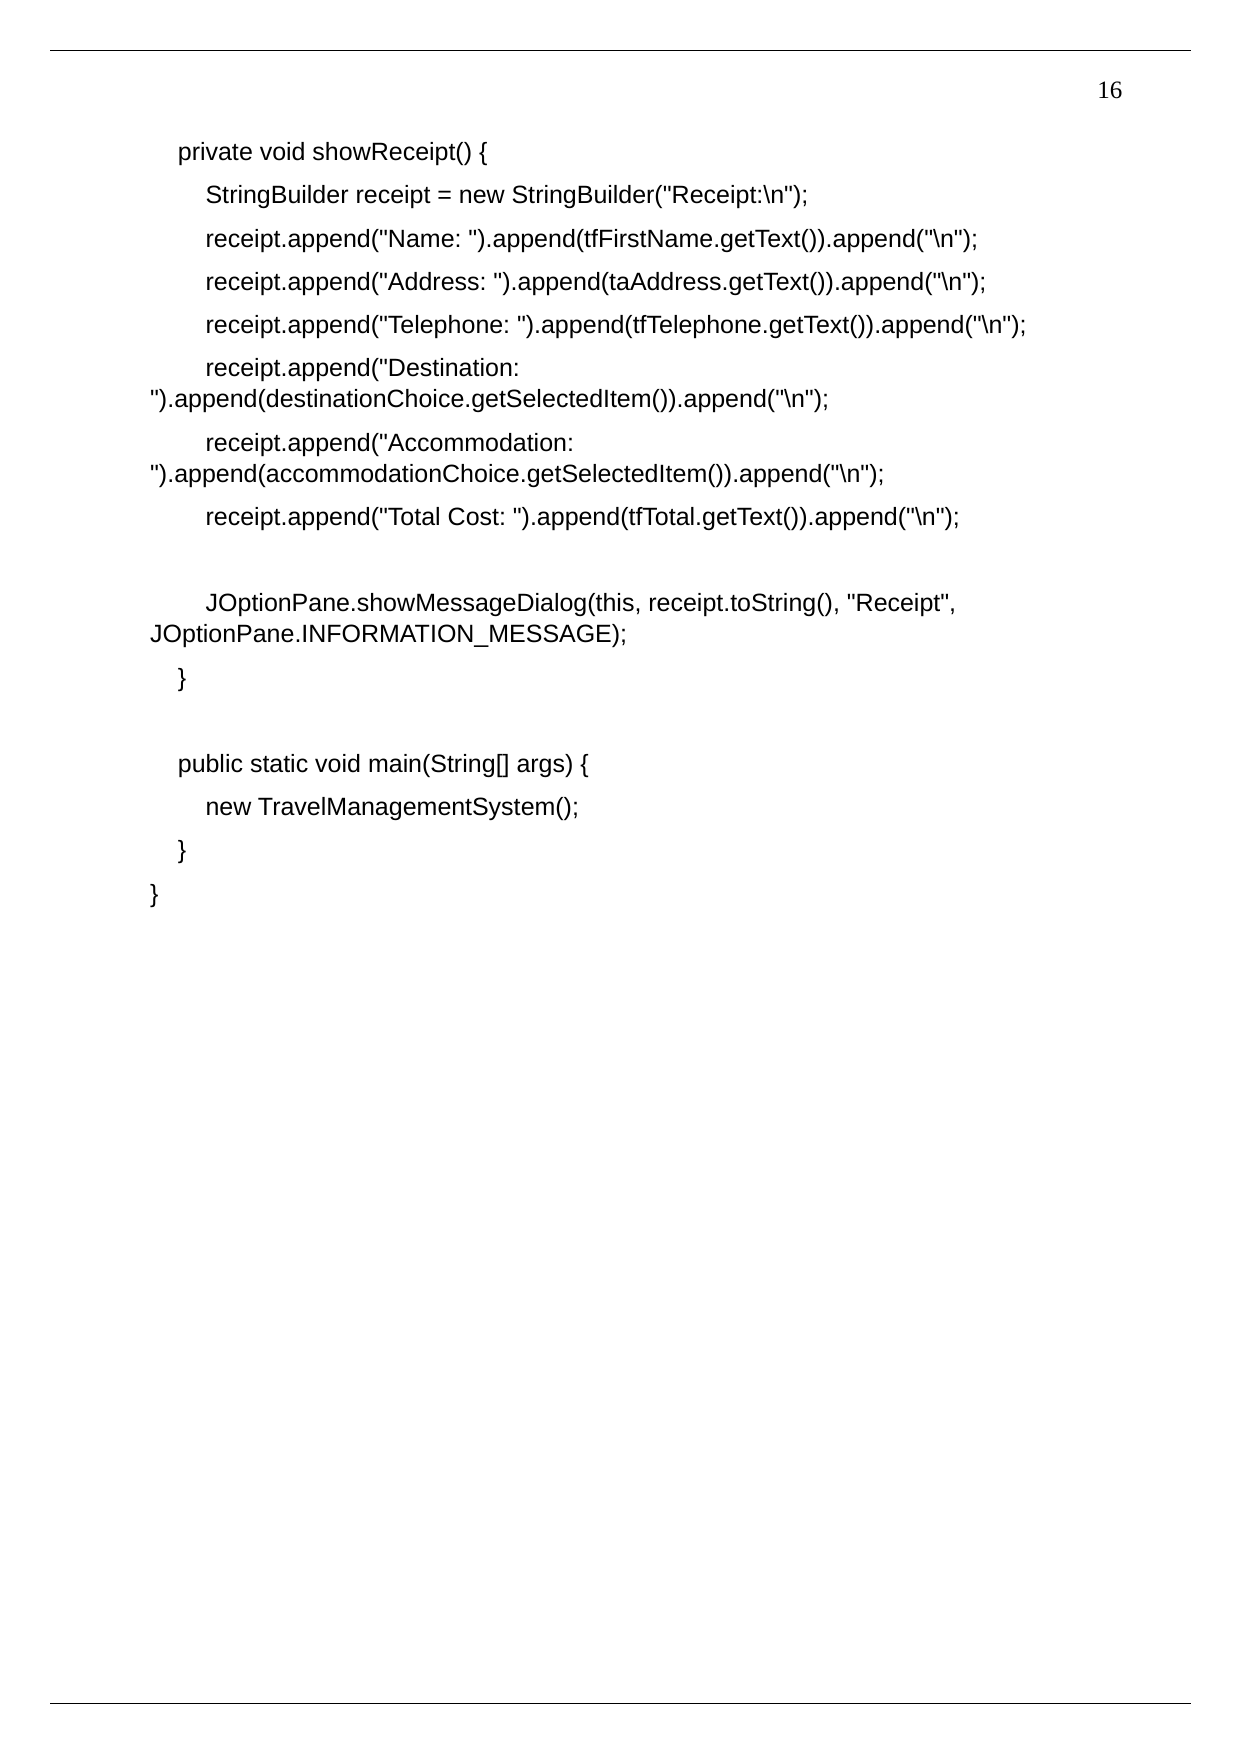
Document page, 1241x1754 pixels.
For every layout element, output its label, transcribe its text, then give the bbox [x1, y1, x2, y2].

text receipt.append("Name: ").append(tfFirstName.getText()).append("\n"); [150, 223, 1129, 252]
text } [150, 879, 1129, 907]
text receipt.append("Telephone: ").append(tfTelephone.getText()).append("\n"); [150, 310, 1129, 339]
text receipt.append("Address: ").append(taAddress.getText()).append("\n"); [150, 267, 1129, 296]
text JOptionPane.showMessageDialog(this, receipt.toString(), "Receipt", JOptionPane.INFORMATION_MESSAGE); [150, 588, 1129, 648]
text } [150, 835, 1129, 864]
text receipt.append("Total Cost: ").append(tfTotal.getText()).append("\n"); [150, 502, 1129, 531]
text new TravelManagementSystem(); [150, 792, 1129, 821]
text public static void main(String[] args) { [150, 749, 1129, 778]
text } [150, 662, 1129, 691]
text private void showReceipt() { [150, 137, 1129, 166]
text StringBuilder receipt = new StringBuilder("Receipt:\n"); [150, 180, 1129, 209]
text receipt.append("Accommodation: ").append(accommodationChoice.getSelectedItem()).append("\n"); [150, 427, 1129, 487]
text receipt.append("Destination: ").append(destinationChoice.getSelectedItem()).append("\n"); [150, 353, 1129, 413]
